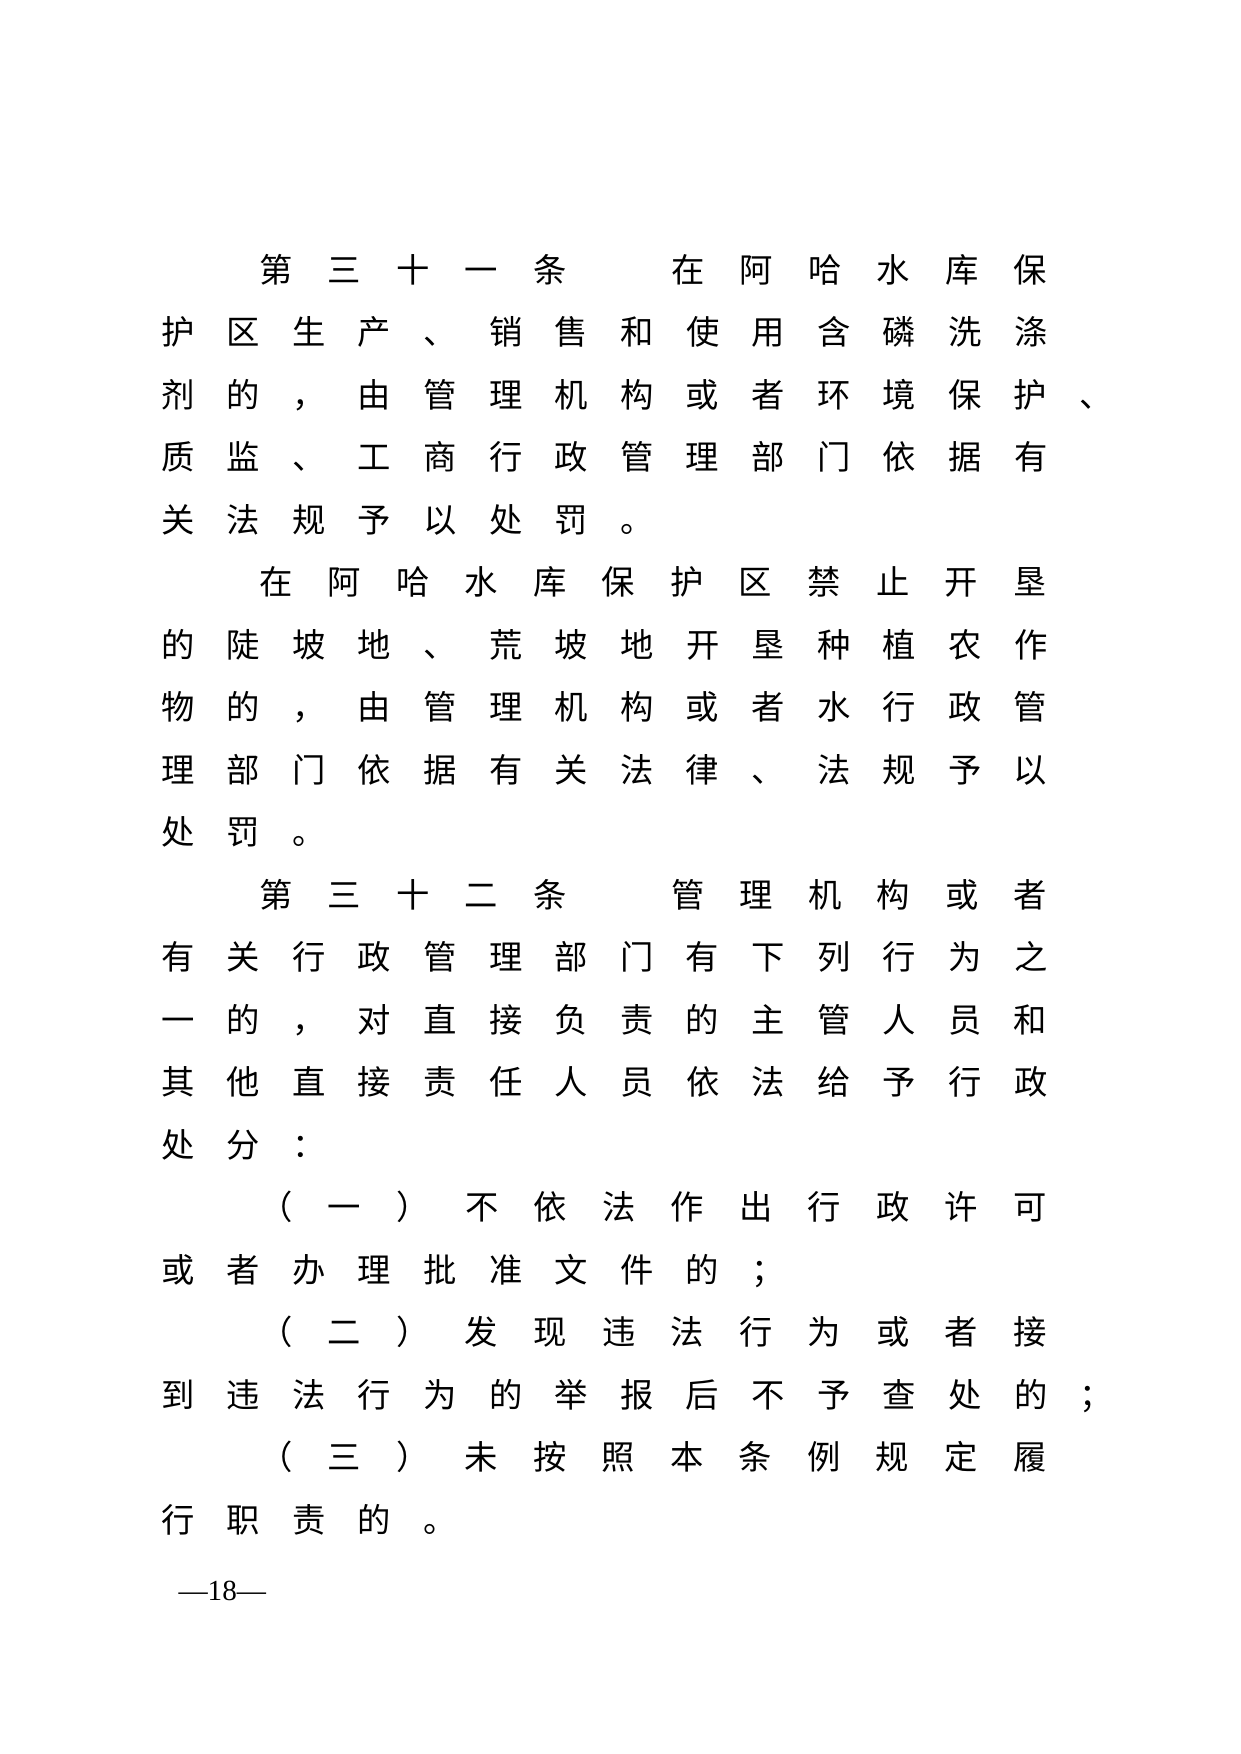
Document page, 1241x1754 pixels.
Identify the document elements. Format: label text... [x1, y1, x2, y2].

text 第三十一条 在阿哈水库保护区生产、销售和使用含磷洗涤剂的，由管理机构或者环境保护、质监、工商行政管理部门依据有关法规予以处罚。 [161, 236, 1079, 549]
text 在阿哈水库保护区禁止开垦的陡坡地、荒坡地开垦种植农作物的，由管理机构或者水行政管理部门依据有关法律、法规予以处罚。 [161, 549, 1079, 861]
text 第三十二条 管理机构或者有关行政管理部门有下列行为之一的，对直接负责的主管人员和其他直接责任人员依法给予行政处分： [161, 861, 1079, 1174]
text （二）发现违法行为或者接到违法行为的举报后不予查处的； [161, 1299, 1079, 1424]
text （一）不依法作出行政许可或者办理批准文件的； [161, 1174, 1079, 1299]
text （三）未按照本条例规定履行职责的。 [161, 1424, 1079, 1549]
